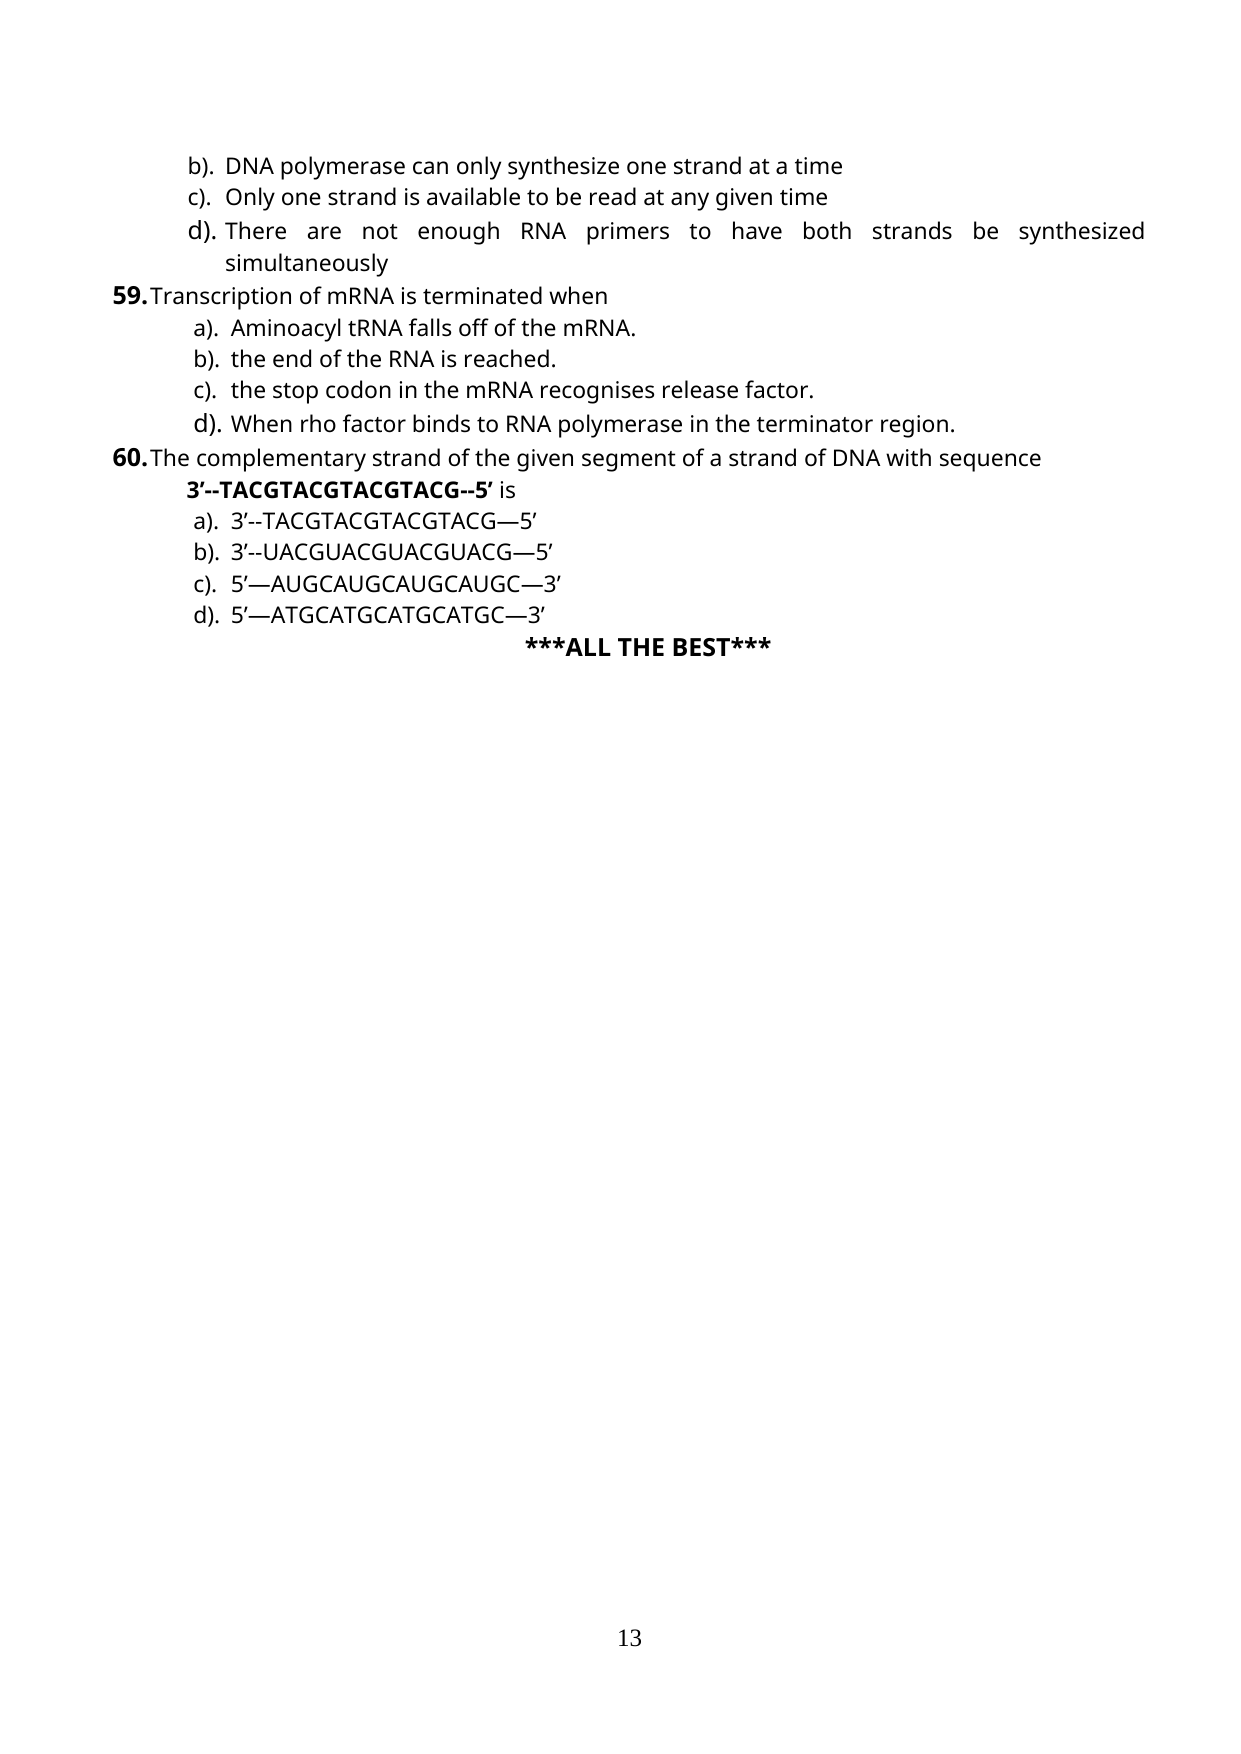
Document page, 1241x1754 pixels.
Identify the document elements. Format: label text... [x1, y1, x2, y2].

list There are not enough RNA primers to have both strands be synthesized simultaneously [187, 212, 1146, 278]
list Only one strand is available to be read at any given time [187, 181, 1146, 212]
text ***ALL THE BEST*** [150, 630, 1146, 664]
list the end of the RNA is reached. [193, 343, 1146, 374]
list 5’—AUGCAUGCAUGCAUGC—3’ [193, 567, 1146, 599]
list DNA polymerase can only synthesize one strand at a time [187, 150, 1146, 181]
list 3’--TACGTACGTACGTACG--5’ is [186, 474, 1146, 505]
list 5’—ATGCATGCATGCATGC—3’ [193, 599, 1146, 630]
list 3’--TACGTACGTACGTACG—5’ [193, 505, 1146, 536]
list When rho factor binds to RNA polymerase in the terminator region. [193, 406, 1146, 440]
list Aminoacyl tRNA falls off of the mRNA. [193, 312, 1146, 343]
list The complementary strand of the given segment of a strand of DNA with sequence [112, 440, 1146, 474]
list Transcription of mRNA is terminated when [112, 278, 1146, 312]
list 3’--UACGUACGUACGUACG—5’ [193, 536, 1146, 567]
list the stop codon in the mRNA recognises release factor. [193, 374, 1146, 406]
